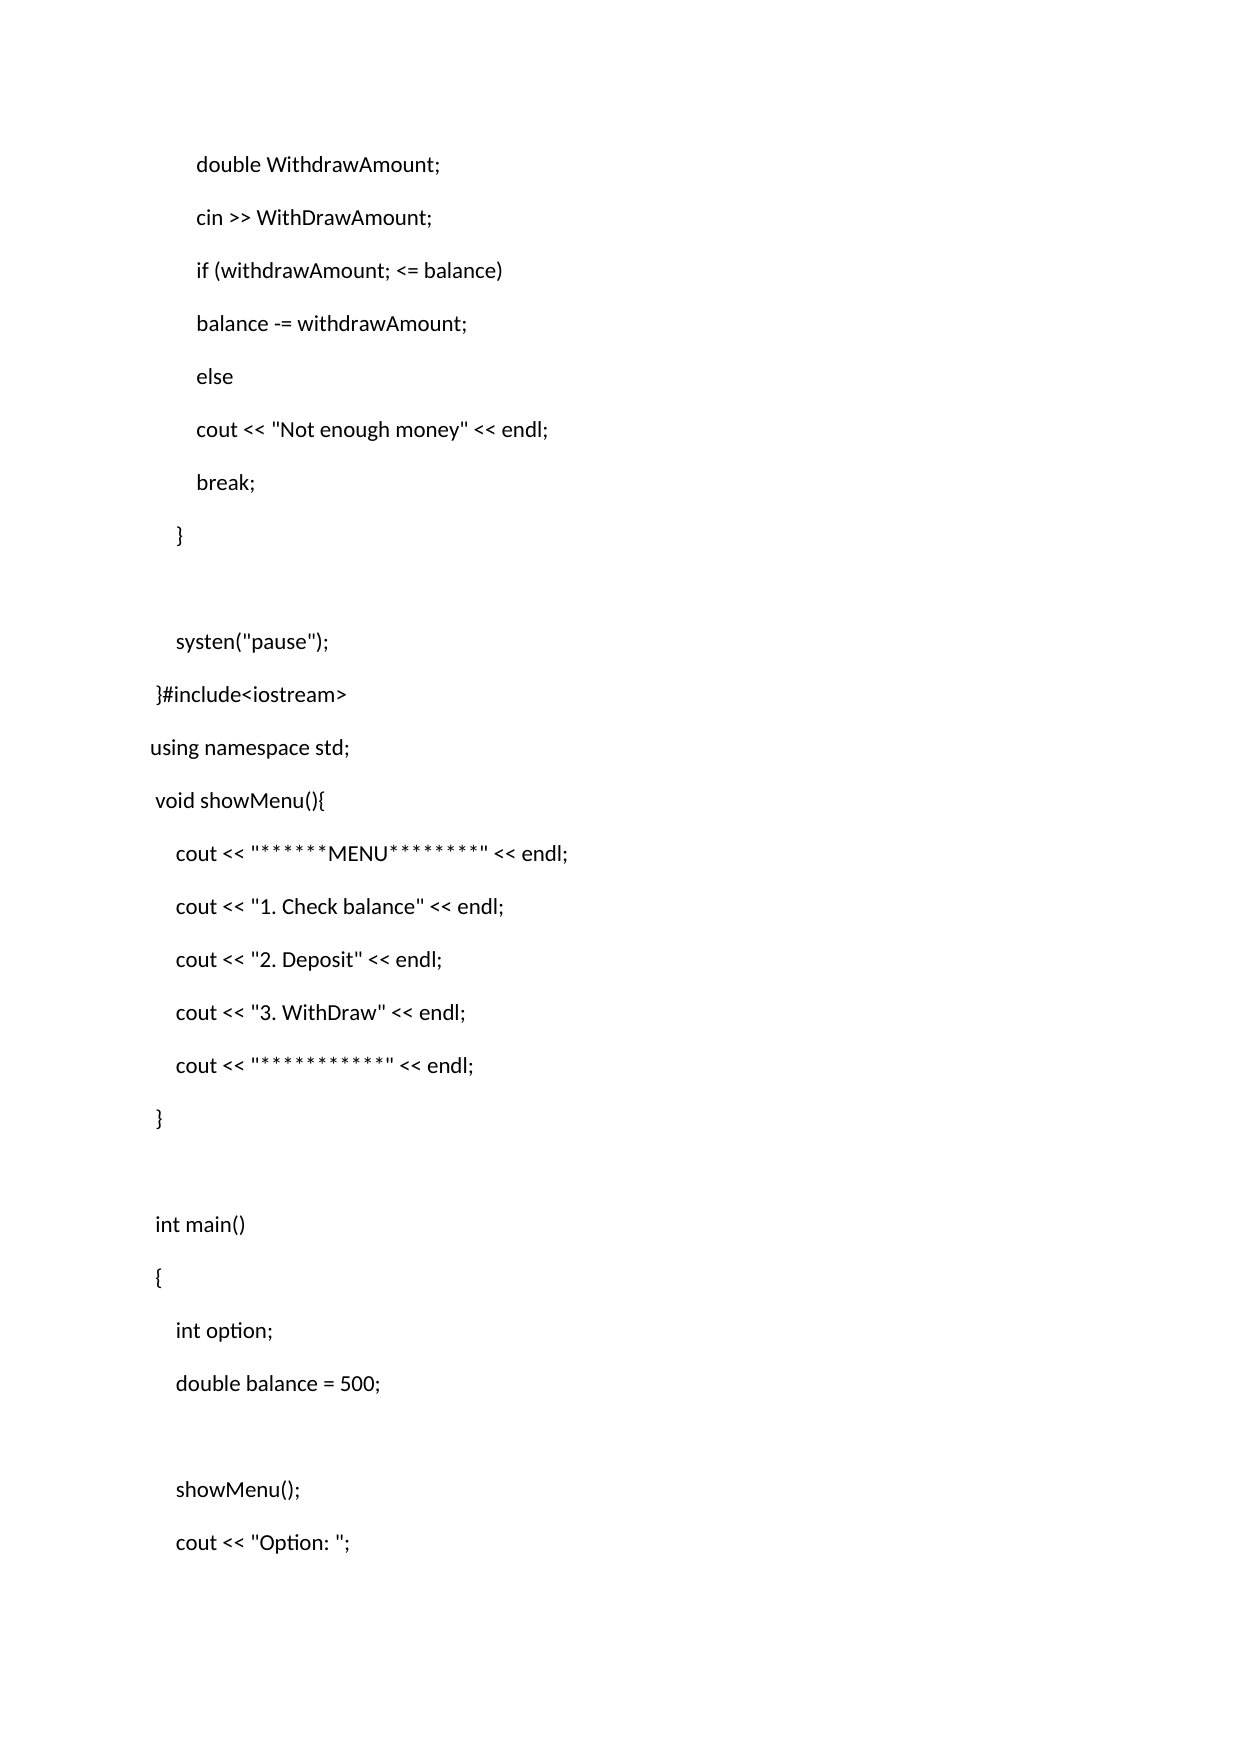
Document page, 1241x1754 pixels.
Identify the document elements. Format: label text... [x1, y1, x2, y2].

text } [150, 1104, 1090, 1132]
text break; [150, 468, 1090, 496]
text cout << "1. Check balance" << endl; [150, 892, 1090, 920]
text systen("pause"); [150, 627, 1090, 655]
text cout << "Not enough money" << endl; [150, 415, 1090, 443]
text cout << "******MENU********" << endl; [150, 839, 1090, 867]
text int option; [150, 1316, 1090, 1344]
text { [150, 1263, 1090, 1291]
text balance -= withdrawAmount; [150, 309, 1090, 337]
text showMenu(); [150, 1476, 1090, 1503]
text double WithdrawAmount; [150, 150, 1090, 178]
text else [150, 362, 1090, 390]
text using namespace std; [150, 733, 1090, 761]
text } [150, 521, 1090, 549]
text int main() [150, 1210, 1090, 1238]
text cout << "***********" << endl; [150, 1051, 1090, 1079]
text cout << "Option: "; [150, 1528, 1090, 1557]
text cout << "3. WithDraw" << endl; [150, 998, 1090, 1026]
text if (withdrawAmount; <= balance) [150, 256, 1090, 284]
text cin >> WithDrawAmount; [150, 203, 1090, 231]
text void showMenu(){ [150, 786, 1090, 814]
text cout << "2. Deposit" << endl; [150, 945, 1090, 973]
text double balance = 500; [150, 1369, 1090, 1397]
text }#include<iostream> [150, 680, 1090, 708]
